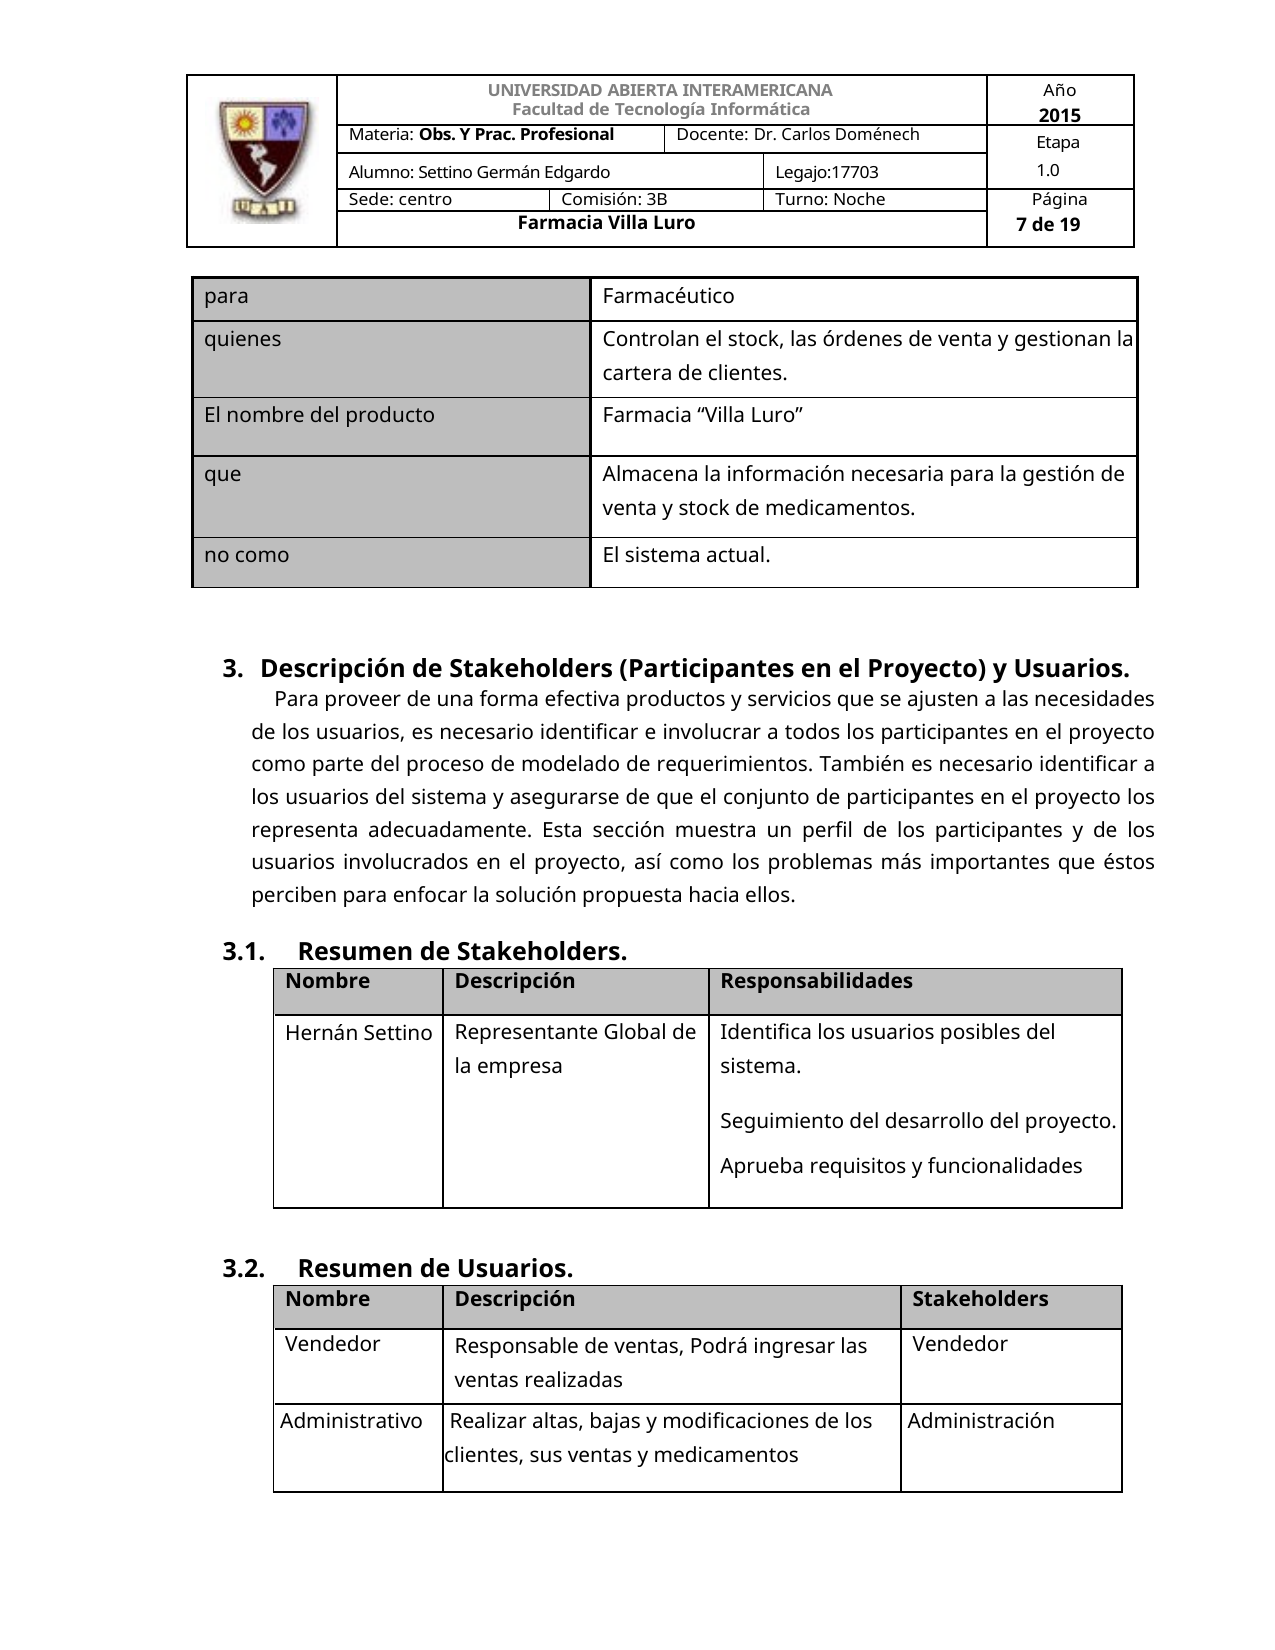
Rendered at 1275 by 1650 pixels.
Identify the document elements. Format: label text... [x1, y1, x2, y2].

table_cell no como [194, 538, 589, 587]
list Descripción de Stakeholders (Participantes en el Proyecto) y Usuarios. [222, 650, 1157, 684]
table_cell Hernán Settino [274, 1015, 442, 1207]
text Para proveer de una forma efectiva productos y servicios que se ajusten a las necesidades de los usuarios, es necesario identificar e involucrar a todos los participantes en el proyecto como parte del proceso de modelado de requerimientos. También es necesario identificar a los usuarios del sistema y asegurarse de que el conjunto de participantes en el proyecto los representa adecuadamente. Esta sección muestra un perfil de los participantes y de los usuarios involucrados en el proyecto, así como los problemas más importantes que éstos perciben para enfocar la solución propuesta hacia ellos. [251, 684, 1157, 908]
list Resumen de Stakeholders. [222, 933, 1157, 967]
table_cell Responsable de ventas, Podrá ingresar las ventas realizadas [444, 1330, 900, 1403]
table_cell El nombre del producto [194, 398, 589, 455]
table_cell Almacena la información necesaria para la gestión de venta y stock de medicamentos. [592, 457, 1136, 536]
table_cell Representante Global de la empresa [444, 1016, 708, 1207]
table_cell Realizar altas, bajas y modificaciones de los clientes, sus ventas y medicamentos [444, 1405, 900, 1491]
table_cell Identifica los usuarios posibles del sistema. Seguimiento del desarrollo del proyecto. Aprueba requisitos y funcionalidades [710, 1016, 1121, 1207]
table_cell que [194, 457, 589, 536]
table_cell Controlan el stock, las órdenes de venta y gestionan la cartera de clientes. [592, 322, 1136, 396]
table_cell Administración [902, 1405, 1121, 1491]
table_cell quienes [194, 322, 589, 396]
table_cell Vendedor [274, 1329, 442, 1403]
table_cell Farmacia “Villa Luro” [592, 398, 1136, 455]
picture [205, 97, 320, 224]
table_cell El sistema actual. [592, 538, 1136, 587]
table_cell Vendedor [902, 1330, 1121, 1403]
table_header Descripción [444, 1286, 900, 1328]
table_cell Administrativo [274, 1404, 442, 1491]
table_header Stakeholders [902, 1286, 1121, 1328]
list Resumen de Usuarios. [222, 1250, 1157, 1284]
table_header Descripción [444, 969, 708, 1014]
table_header para [194, 279, 589, 320]
table_header Farmacéutico [592, 279, 1136, 320]
table_header Responsabilidades [710, 969, 1121, 1014]
table_header Nombre [274, 1286, 442, 1328]
table_header Nombre [274, 969, 442, 1014]
